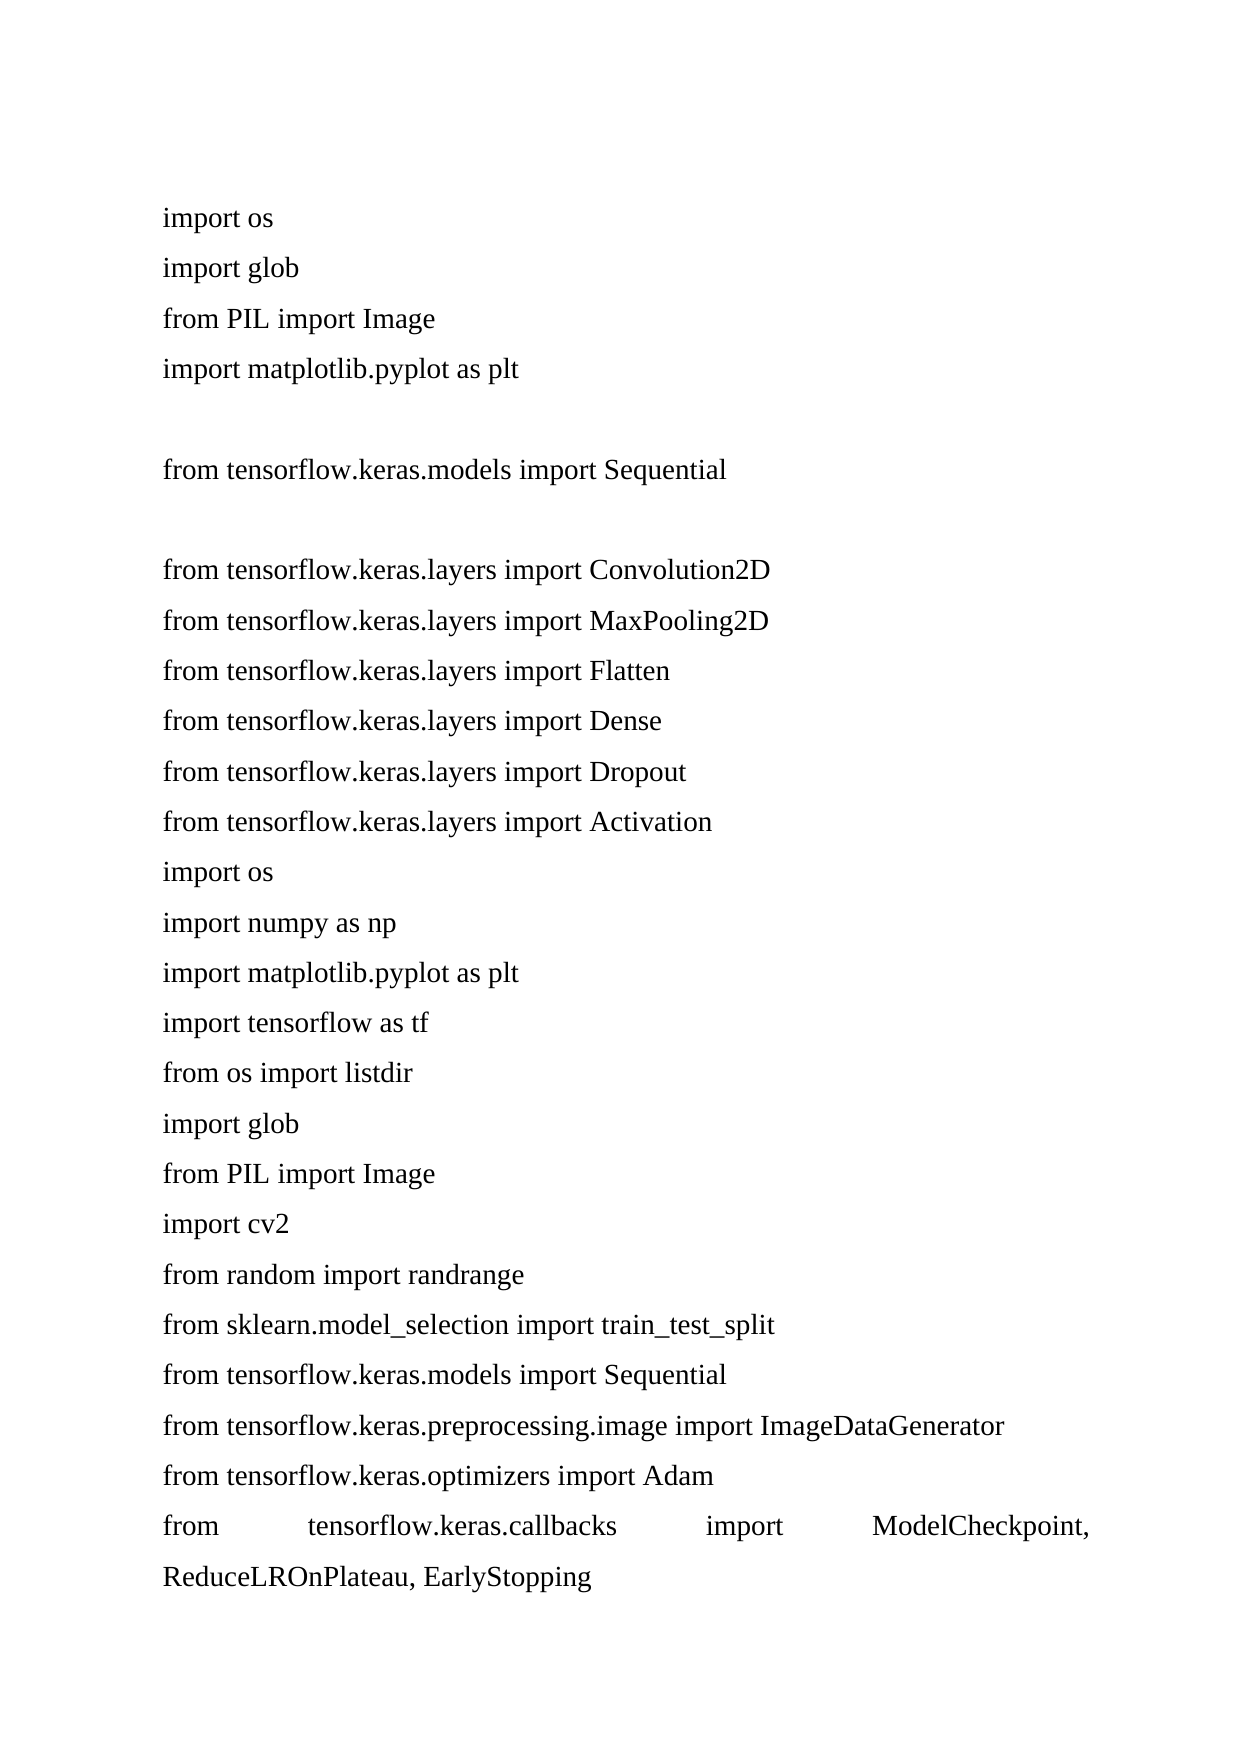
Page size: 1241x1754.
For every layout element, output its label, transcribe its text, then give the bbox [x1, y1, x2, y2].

text from tensorflow.keras.layers import Activation [162, 804, 1090, 838]
text import matplotlib.pyplot as plt [162, 955, 1090, 988]
text from tensorflow.keras.callbacks import ModelCheckpoint, ReduceLROnPlateau, EarlyStopping [162, 1508, 1090, 1592]
text import tensorflow as tf [162, 1005, 1090, 1039]
text from os import listdir [162, 1056, 1090, 1089]
text from tensorflow.keras.layers import Flatten [162, 653, 1090, 687]
text from tensorflow.keras.layers import Dropout [162, 754, 1090, 787]
text import glob [162, 251, 1090, 284]
text from tensorflow.keras.models import Sequential [162, 1357, 1090, 1391]
text from tensorflow.keras.models import Sequential [162, 452, 1090, 485]
text import os [162, 854, 1090, 888]
text from sklearn.model_selection import train_test_split [162, 1307, 1090, 1341]
text import os [162, 200, 1090, 234]
text from PIL import Image [162, 1156, 1090, 1190]
text from tensorflow.keras.layers import Convolution2D [162, 552, 1090, 586]
text import glob [162, 1106, 1090, 1139]
text from tensorflow.keras.preprocessing.image import ImageDataGenerator [162, 1408, 1090, 1441]
text from random import randrange [162, 1257, 1090, 1290]
text import matplotlib.pyplot as plt [162, 351, 1090, 385]
text from tensorflow.keras.layers import Dense [162, 703, 1090, 737]
text from tensorflow.keras.layers import MaxPooling2D [162, 603, 1090, 636]
text import cv2 [162, 1207, 1090, 1240]
text from tensorflow.keras.optimizers import Adam [162, 1458, 1090, 1492]
text import numpy as np [162, 905, 1090, 938]
text from PIL import Image [162, 301, 1090, 334]
